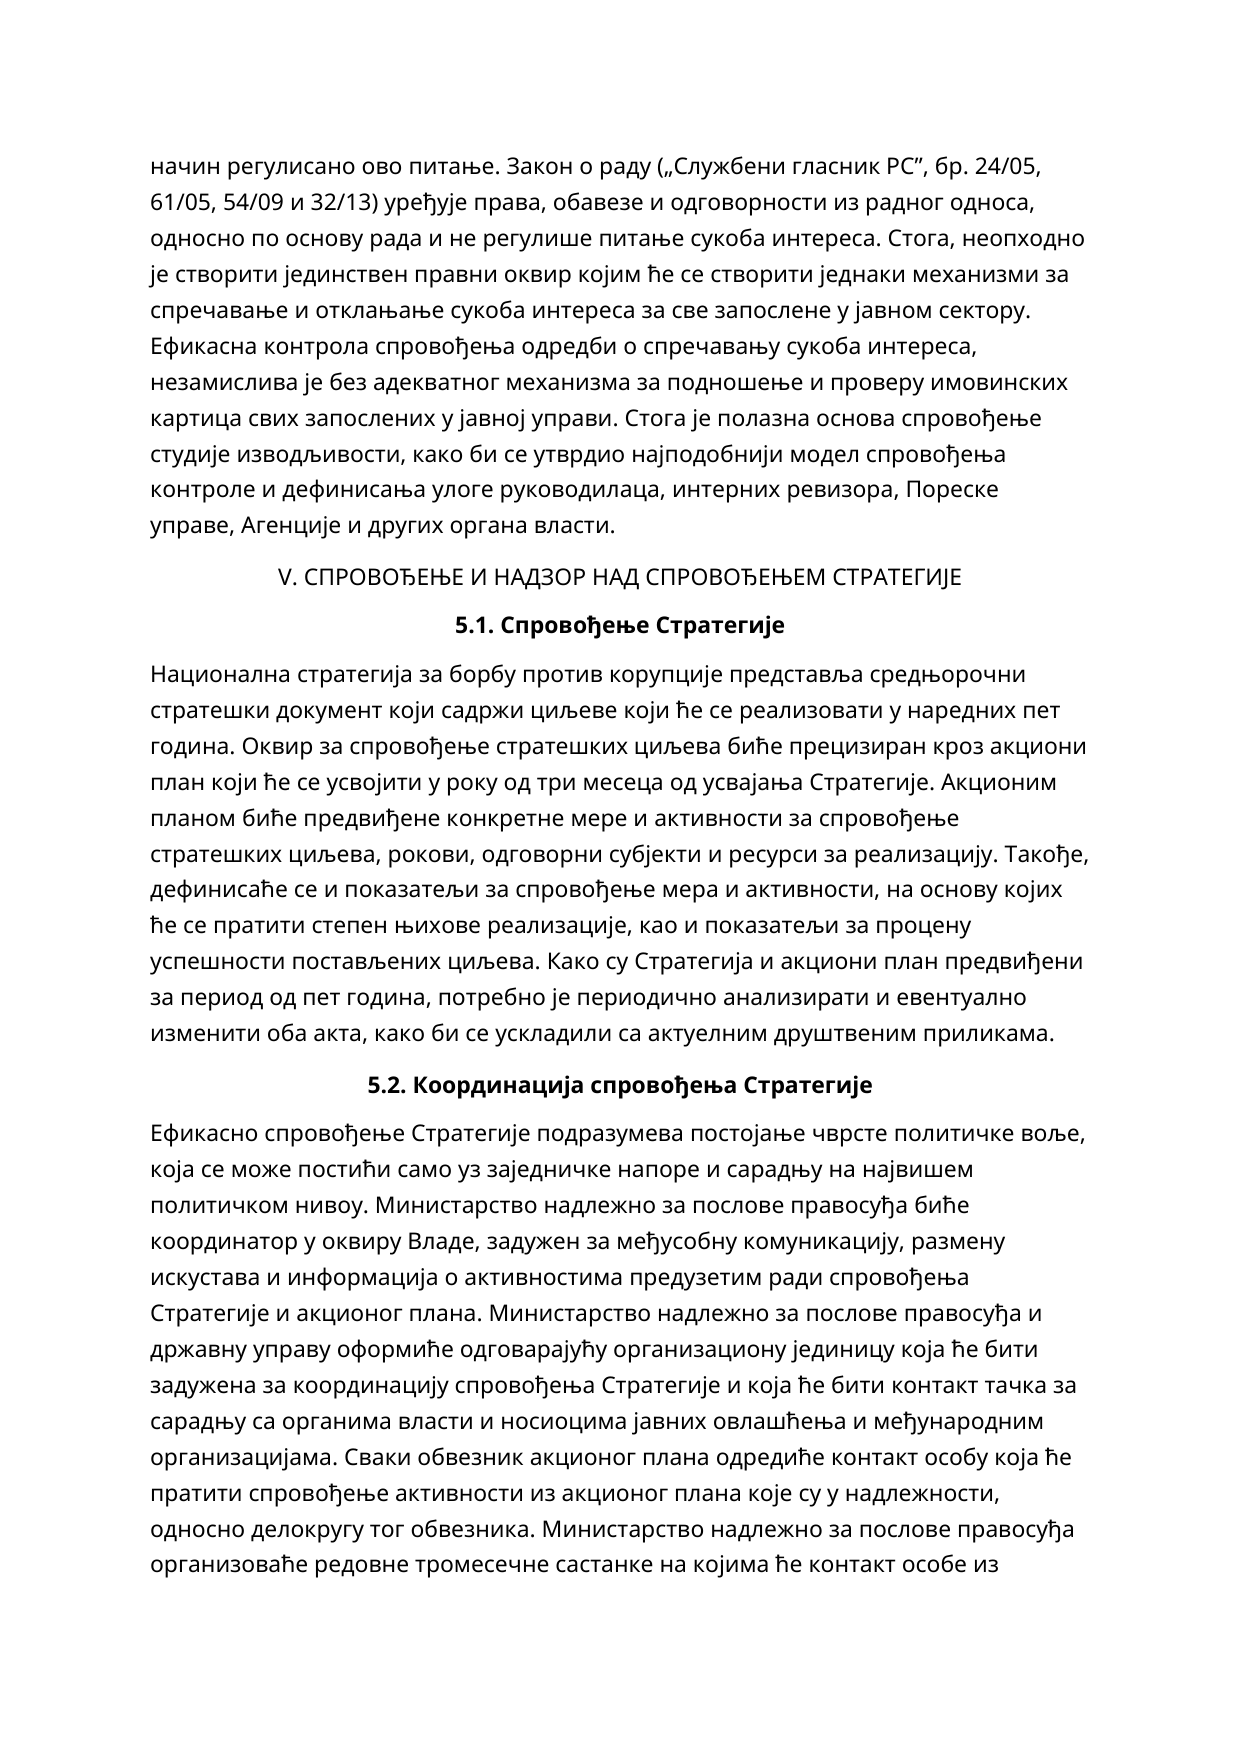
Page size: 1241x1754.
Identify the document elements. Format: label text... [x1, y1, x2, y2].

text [150, 150, 1090, 541]
text V. СПРОВОЂЕЊЕ И НАДЗОР НАД СПРОВОЂЕЊЕМ СТРАТЕГИЈЕ [150, 561, 1090, 592]
text 5.2. Координација спровођења Стратегије [150, 1069, 1090, 1100]
text 5.1. Спровођење Стратегије [150, 609, 1090, 641]
text Национална стратегија за борбу против корупције представља средњорочни стратешки документ који садржи циљеве који ће се реализовати у наредних пет година. Оквир за спровођење стратешких циљева биће прецизиран кроз акциони план који ће се усвојити у року од три месеца од усвајања Стратегије. Акционим планом биће предвиђене конкретне мере и активности за спровођење стратешких циљева, рокови, одговорни субјекти и ресурси за реализацију. Такође, дефинисаће се и показатељи за спровођење мера и активности, на основу којих ће се пратити степен њихове реализације, као и показатељи за процену успешности постављених циљева. Како су Стратегија и акциони план предвиђени за период од пет година, потребно је периодично анализирати и евентуално изменити оба акта, како би се ускладили са актуелним друштвеним приликама. [150, 658, 1090, 1048]
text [150, 1117, 1090, 1580]
